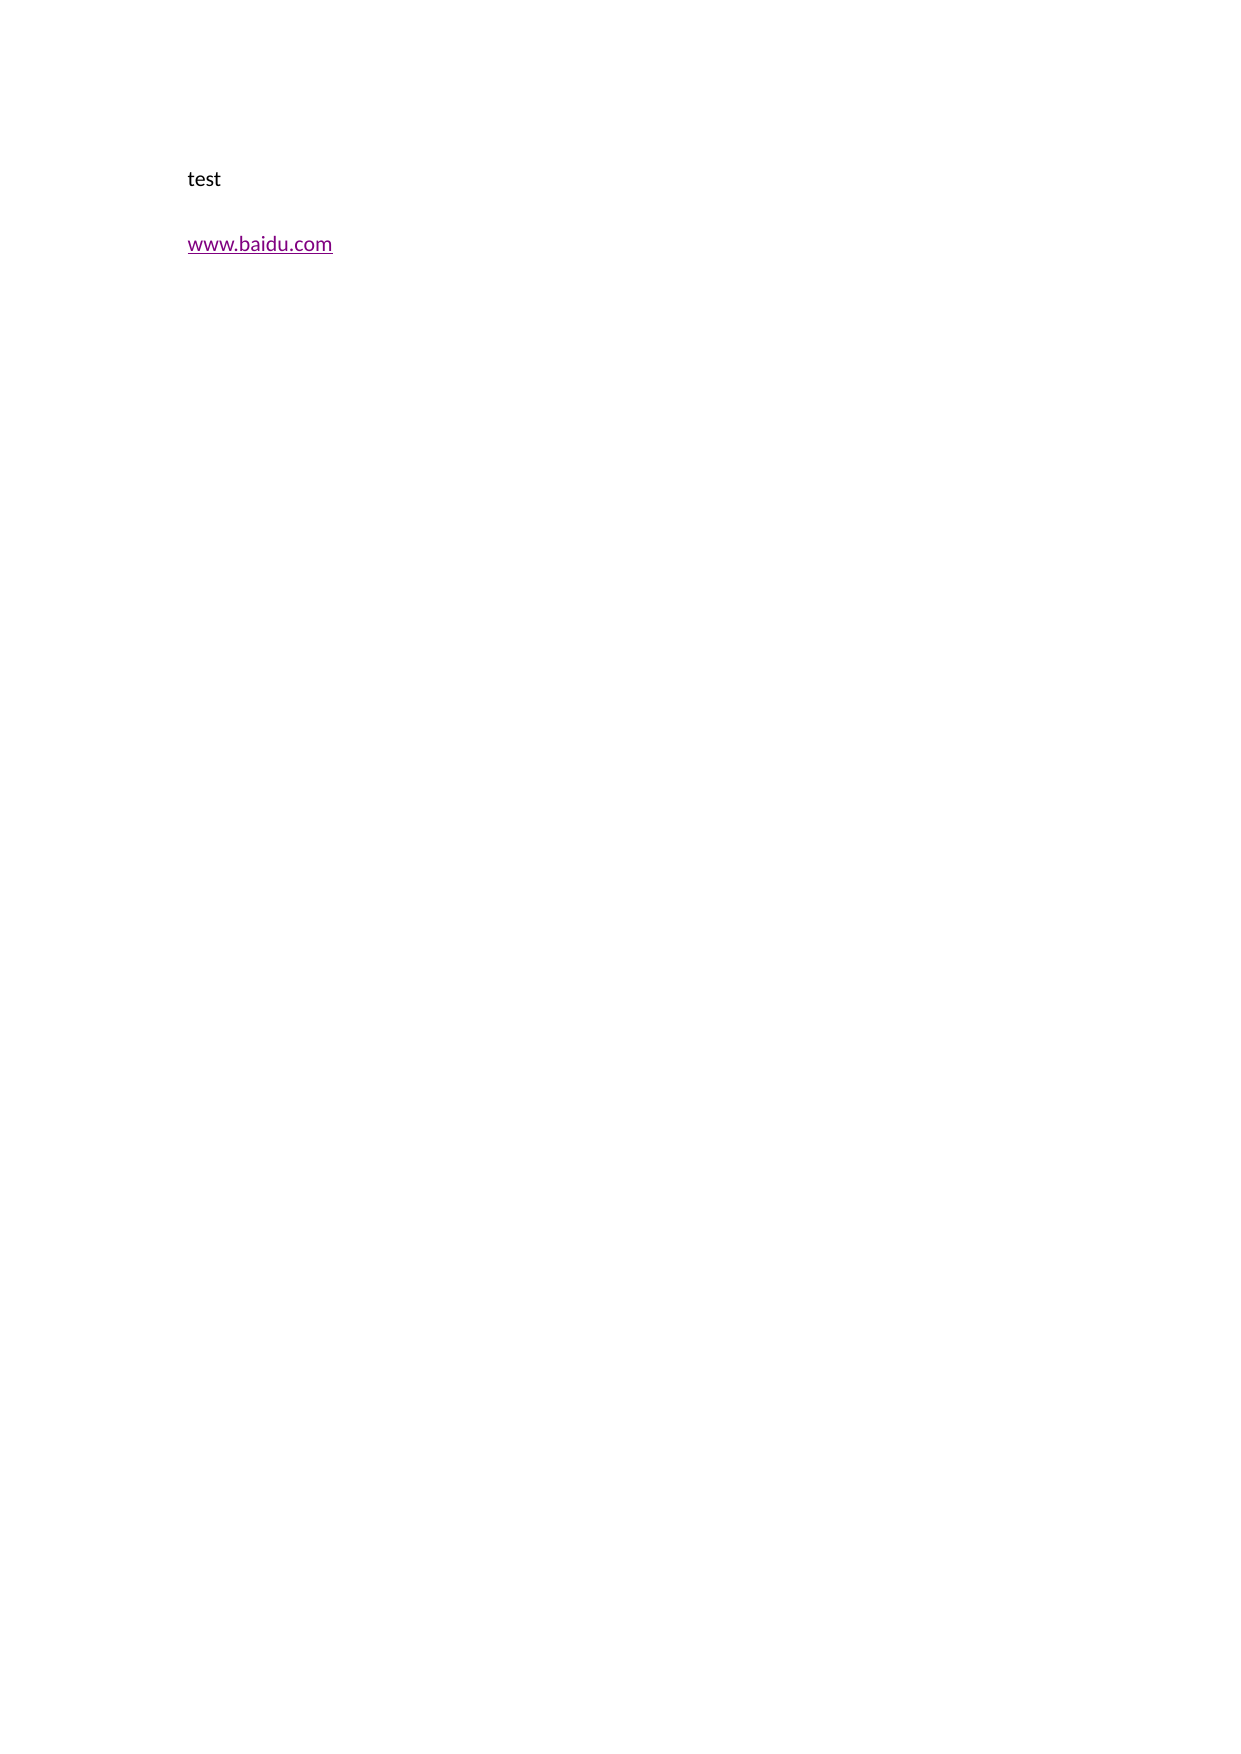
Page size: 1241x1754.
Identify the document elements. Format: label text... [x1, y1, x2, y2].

text test [187, 162, 1053, 194]
text www.baidu.com [187, 227, 1053, 259]
